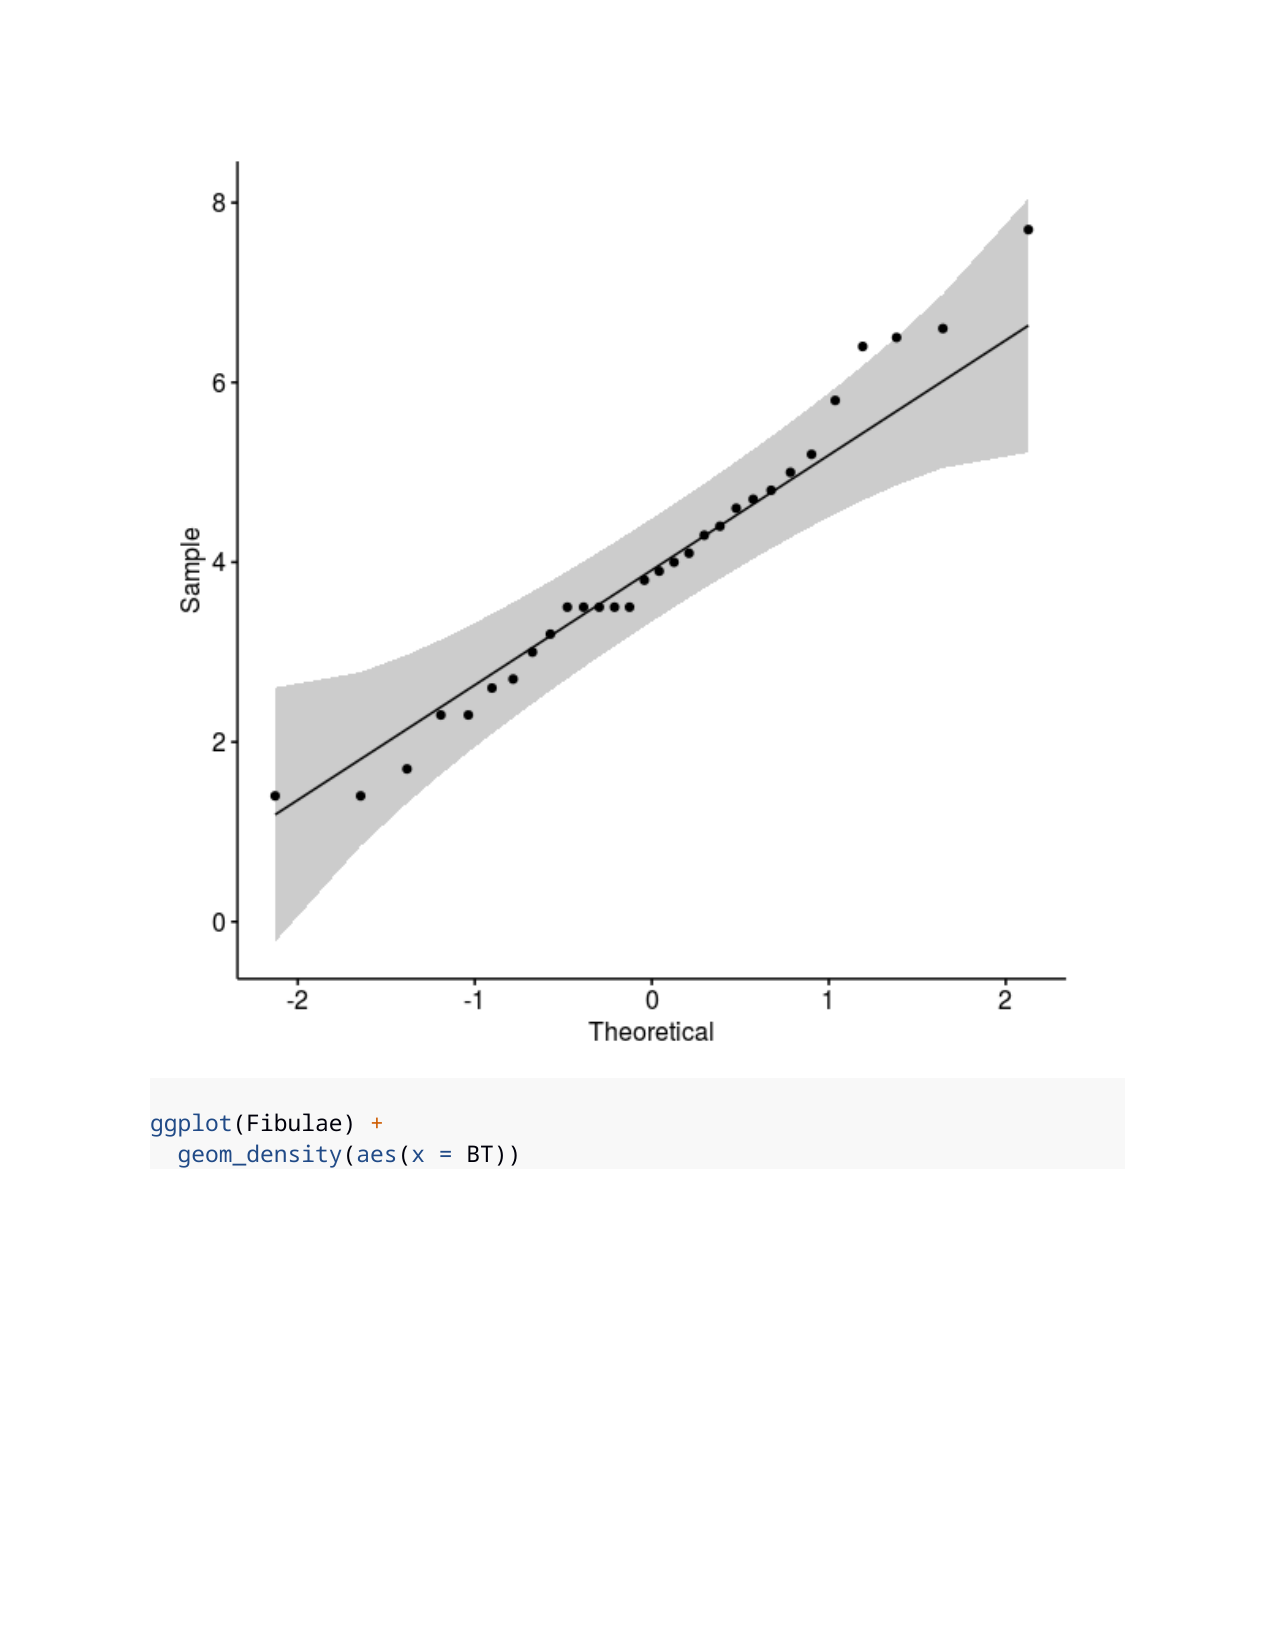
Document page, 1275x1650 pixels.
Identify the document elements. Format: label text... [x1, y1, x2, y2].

text ggplot(Fibulae) + geom_density(aes(x = BT)) [150, 1078, 1125, 1169]
picture [168, 150, 1079, 1060]
